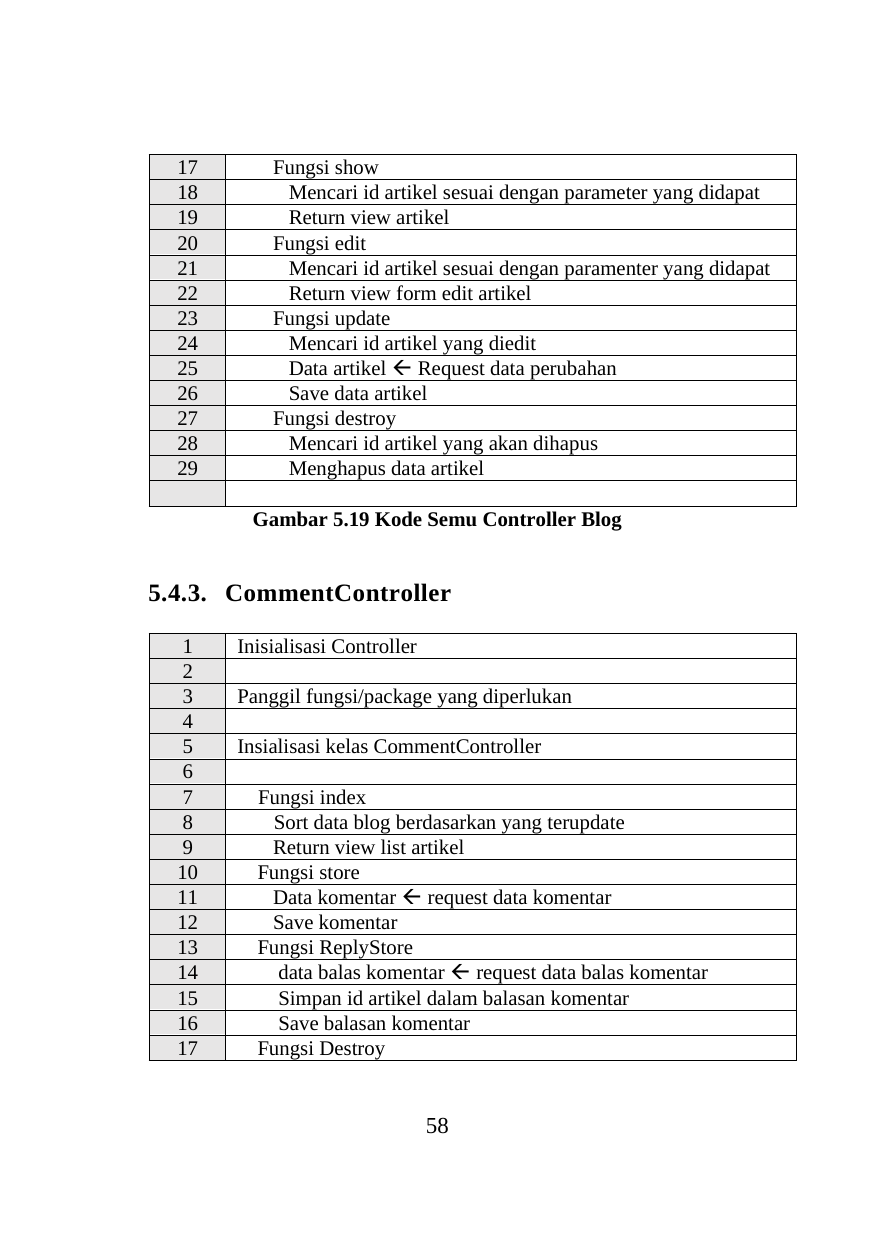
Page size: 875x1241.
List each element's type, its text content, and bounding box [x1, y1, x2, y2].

table_cell 16 [150, 1011, 225, 1034]
table_cell Mencari id artikel yang diedit [226, 331, 796, 355]
table_cell [226, 760, 796, 783]
table_cell 17 [150, 1036, 225, 1060]
table_cell 27 [150, 406, 225, 430]
table_cell 12 [150, 910, 225, 934]
table_cell 22 [150, 281, 225, 305]
table_cell Panggil fungsi/package yang diperlukan [226, 684, 796, 708]
table_cell Fungsi Destroy [226, 1036, 796, 1060]
table_cell 17 [150, 155, 225, 179]
table_cell 3 [150, 684, 225, 708]
table_cell 15 [150, 985, 225, 1009]
table_cell 2 [150, 659, 225, 683]
table_cell Mencari id artikel yang akan dihapus [226, 431, 796, 455]
table_cell Mencari id artikel sesuai dengan paramenter yang didapat [226, 256, 796, 279]
table_header 1 [150, 634, 225, 658]
table_cell Return view artikel [226, 205, 796, 229]
table_cell 21 [150, 256, 225, 279]
table_cell 7 [150, 785, 225, 809]
table_cell 26 [150, 381, 225, 405]
table_cell Sort data blog berdasarkan yang terupdate [226, 810, 796, 834]
table_cell 5 [150, 734, 225, 758]
table_cell Fungsi edit [226, 230, 796, 254]
subtitle CommentController [148, 578, 756, 607]
table_cell Fungsi store [226, 860, 796, 884]
table_cell Fungsi destroy [226, 406, 796, 430]
table_cell Return view list artikel [226, 835, 796, 859]
table_cell Data komentar request data komentar [226, 885, 796, 909]
table_cell 9 [150, 835, 225, 859]
table_cell Return view form edit artikel [226, 281, 796, 305]
table_cell 20 [150, 230, 225, 254]
table_cell [226, 709, 796, 733]
table_cell [226, 659, 796, 683]
table_cell Mencari id artikel sesuai dengan parameter yang didapat [226, 180, 796, 204]
table_cell data balas komentar request data balas komentar [226, 960, 796, 984]
table_cell [150, 481, 225, 506]
table_cell Fungsi index [226, 785, 796, 809]
table_cell 18 [150, 180, 225, 204]
table_cell 14 [150, 960, 225, 984]
table_cell [226, 481, 796, 506]
table_cell 19 [150, 205, 225, 229]
table_cell Insialisasi kelas CommentController [226, 734, 796, 758]
table_cell 8 [150, 810, 225, 834]
table_header Inisialisasi Controller [226, 634, 796, 658]
table_cell 23 [150, 306, 225, 330]
table_cell 4 [150, 709, 225, 733]
table_cell Data artikel Request data perubahan [226, 356, 796, 380]
table_cell Menghapus data artikel [226, 456, 796, 480]
table_cell Fungsi ReplyStore [226, 935, 796, 959]
table_cell 24 [150, 331, 225, 355]
table_cell 10 [150, 860, 225, 884]
table_cell 29 [150, 456, 225, 480]
table_cell Fungsi show [226, 155, 796, 179]
table_cell 6 [150, 760, 225, 783]
table_cell 11 [150, 885, 225, 909]
table_cell 28 [150, 431, 225, 455]
table_cell 25 [150, 356, 225, 380]
table_cell Simpan id artikel dalam balasan komentar [226, 985, 796, 1009]
table_cell 13 [150, 935, 225, 959]
table_cell Save data artikel [226, 381, 796, 405]
table_cell Fungsi update [226, 306, 796, 330]
table_cell Save komentar [226, 910, 796, 934]
table_cell Save balasan komentar [226, 1011, 796, 1034]
